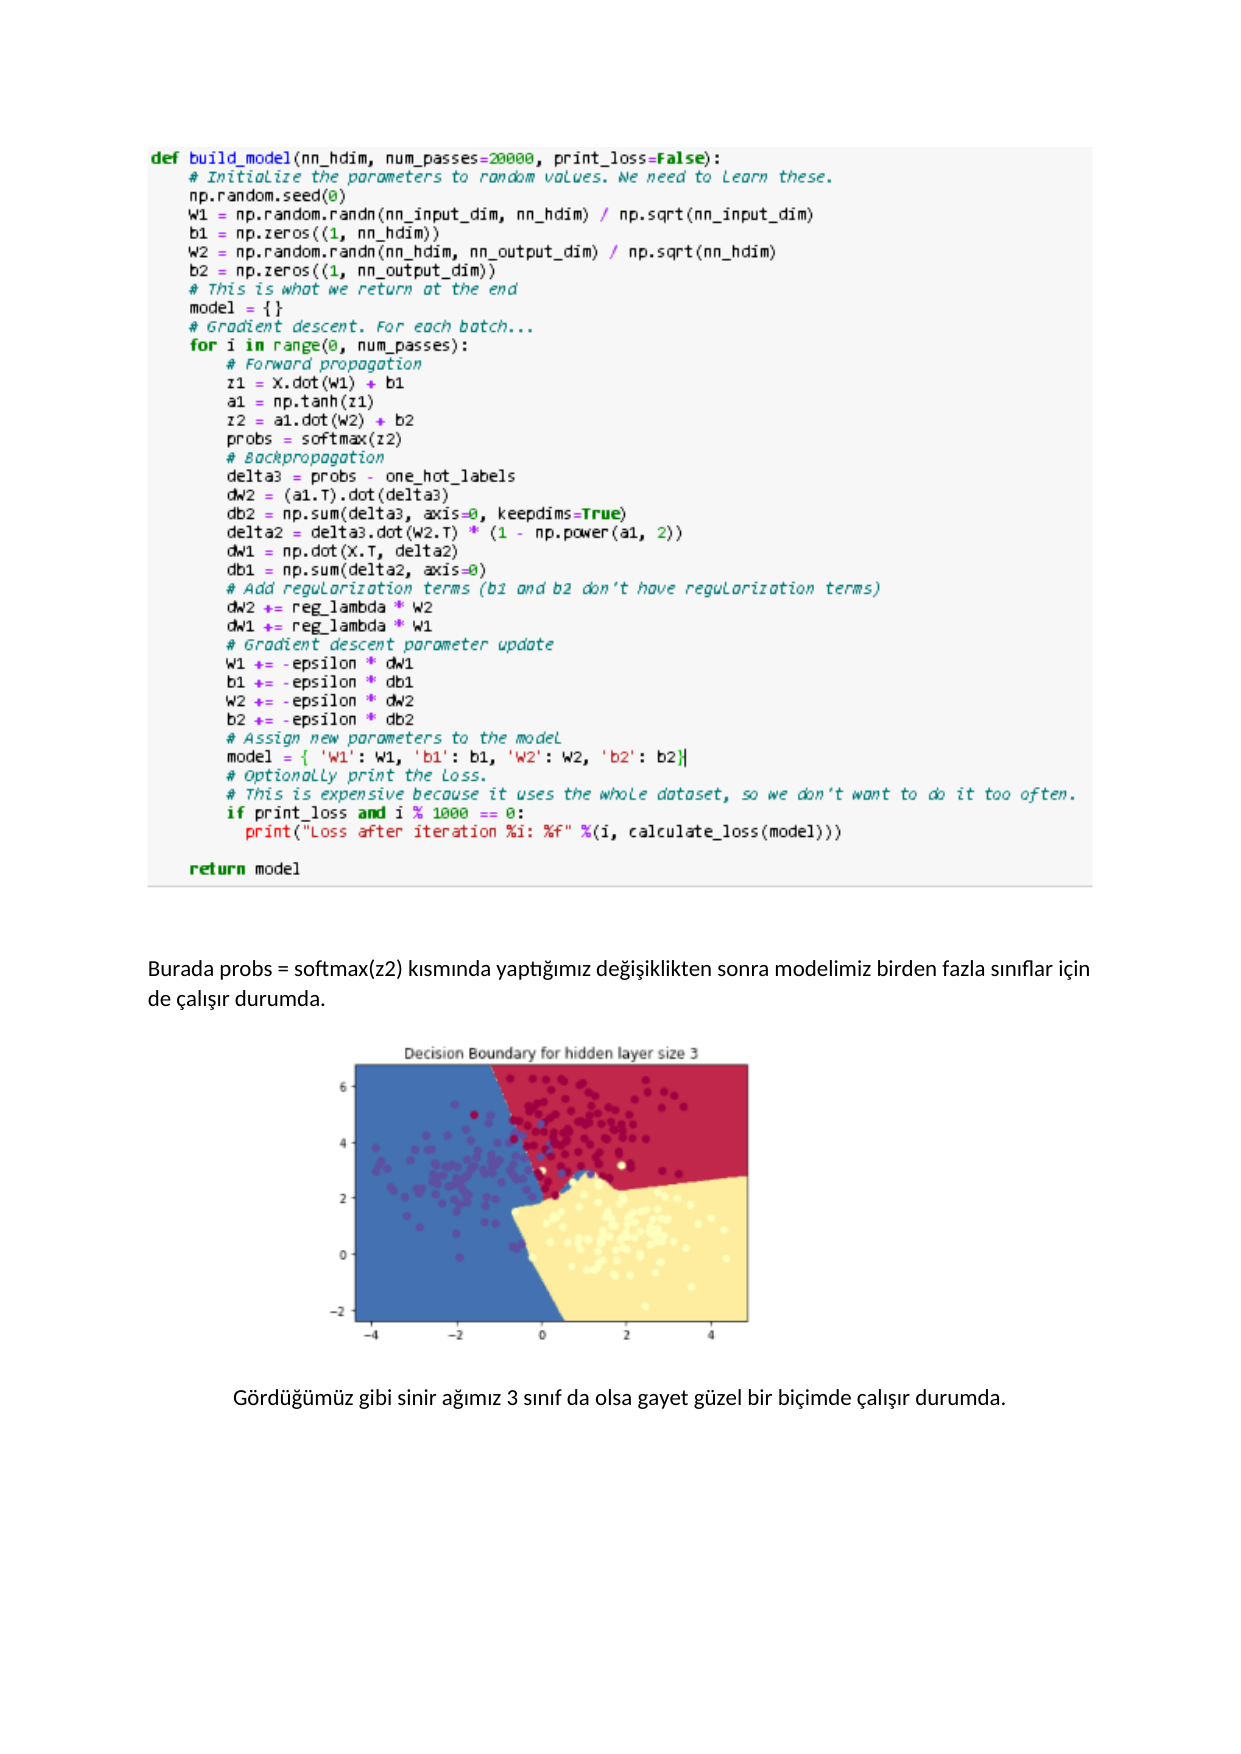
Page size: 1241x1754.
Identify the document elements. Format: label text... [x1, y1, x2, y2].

text Burada probs = softmax(z2) kısmında yaptığımız değişiklikten sonra modelimiz birden fazla sınıflar için de çalışır durumda. [148, 954, 1093, 1013]
text Gördüğümüz gibi sinir ağımız 3 sınıf da olsa gayet güzel bir biçimde çalışır durumda. [148, 1383, 1093, 1411]
picture [147, 147, 1093, 889]
picture [310, 1031, 930, 1365]
